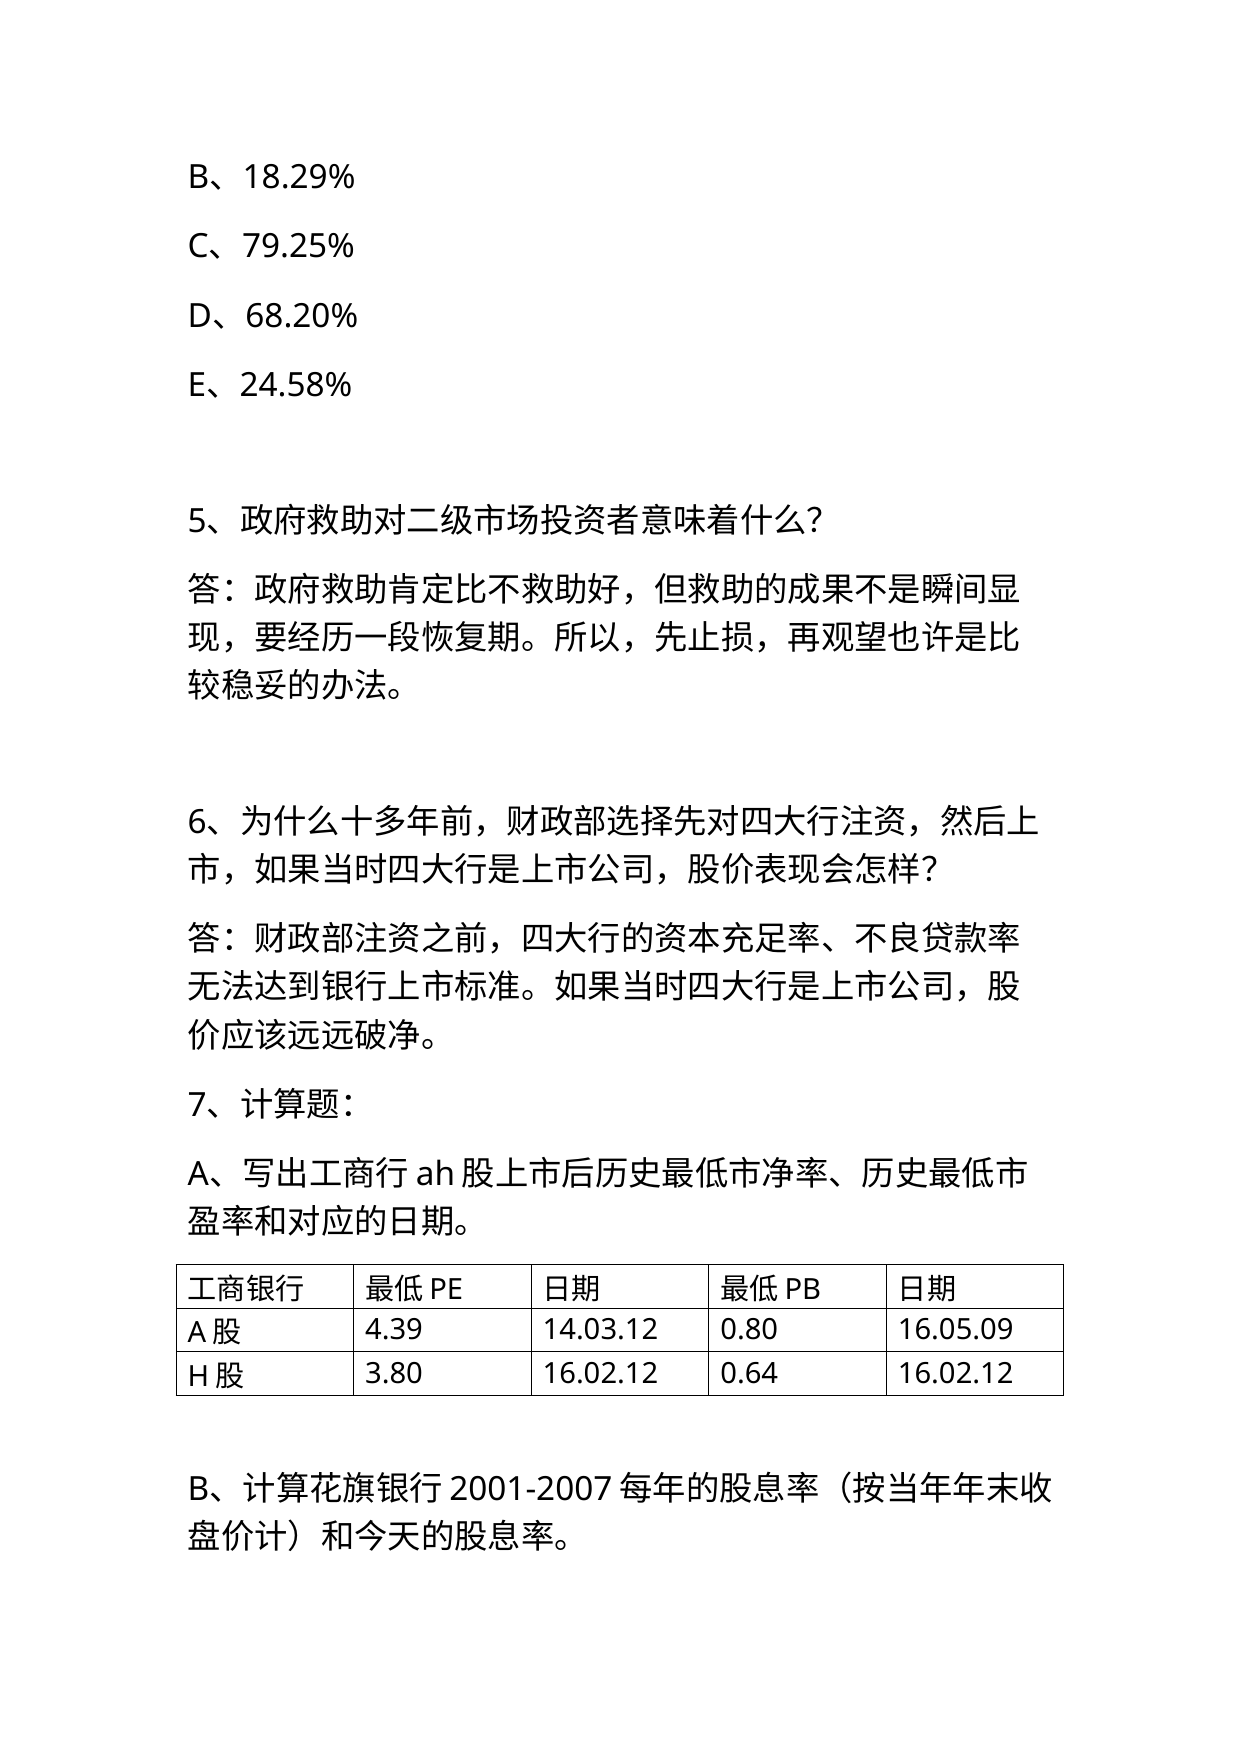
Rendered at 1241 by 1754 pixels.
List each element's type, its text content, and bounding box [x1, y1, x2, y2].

text 6、为什么十多年前，财政部选择先对四大行注资，然后上市，如果当时四大行是上市公司，股价表现会怎样？ [187, 794, 1053, 891]
table_cell 3.80 [354, 1352, 531, 1394]
text 7、计算题： [187, 1077, 1053, 1126]
text C、79.25% [187, 219, 1053, 268]
table_cell 0.80 [709, 1309, 886, 1351]
text 答：财政部注资之前，四大行的资本充足率、不良贷款率无法达到银行上市标准。如果当时四大行是上市公司，股价应该远远破净。 [187, 912, 1053, 1057]
table_cell A股 [177, 1309, 353, 1351]
table_header 工商银行 [177, 1265, 353, 1308]
text 5、政府救助对二级市场投资者意味着什么？ [187, 493, 1053, 542]
text 答：政府救助肯定比不救助好，但救助的成果不是瞬间显现，要经历一段恢复期。所以，先止损，再观望也许是比较稳妥的办法。 [187, 563, 1053, 707]
table_cell 14.03.12 [532, 1309, 708, 1351]
table_cell 16.05.09 [887, 1309, 1063, 1351]
table_cell 16.02.12 [532, 1352, 708, 1394]
table_cell H股 [177, 1352, 353, 1394]
text A、写出工商行ah股上市后历史最低市净率、历史最低市盈率和对应的日期。 [187, 1147, 1053, 1243]
table_header 日期 [887, 1265, 1063, 1308]
text B、计算花旗银行2001-2007每年的股息率（按当年年末收盘价计）和今天的股息率。 [187, 1462, 1053, 1558]
table_header 日期 [532, 1265, 708, 1308]
text B、18.29% [187, 150, 1053, 198]
table_cell 16.02.12 [887, 1352, 1063, 1394]
table_cell 0.64 [709, 1352, 886, 1394]
table_header 最低PE [354, 1265, 531, 1308]
table_header 最低PB [709, 1265, 886, 1308]
text E、24.58% [187, 358, 1053, 406]
text D、68.20% [187, 288, 1053, 337]
table_cell 4.39 [354, 1309, 531, 1351]
